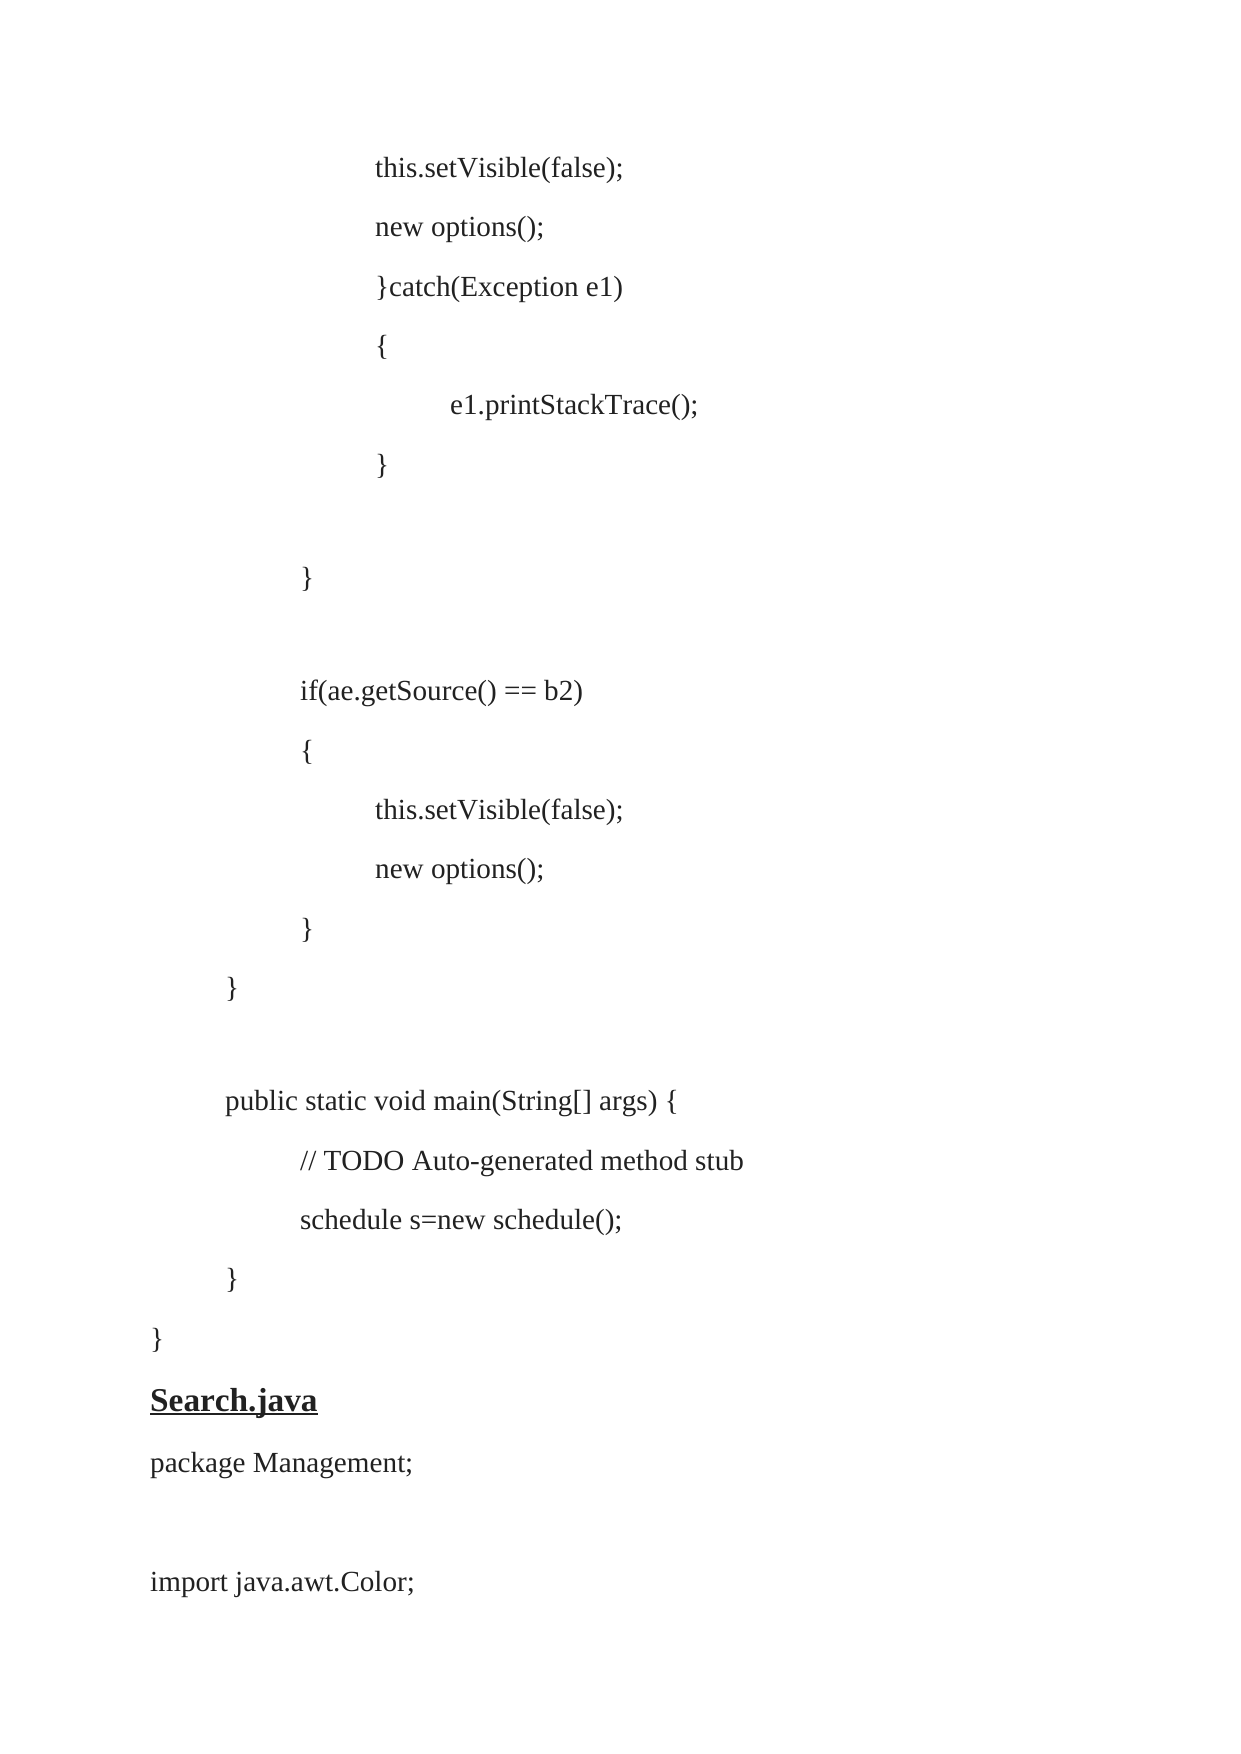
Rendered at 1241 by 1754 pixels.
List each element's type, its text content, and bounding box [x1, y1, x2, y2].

text } [150, 970, 960, 1004]
text e1.printStackTrace(); [150, 387, 960, 421]
text public static void main(String[] args) { [150, 1083, 960, 1117]
text } [150, 560, 960, 594]
text this.setVisible(false); [150, 150, 960, 183]
text import java.awt.Color; [150, 1564, 960, 1597]
text new options(); [150, 209, 960, 243]
text schedule s=new schedule(); [150, 1202, 960, 1236]
text }catch(Exception e1) [150, 269, 960, 302]
text } [150, 1262, 960, 1295]
text package Management; [150, 1445, 960, 1479]
text } [150, 911, 960, 944]
text this.setVisible(false); [150, 792, 960, 826]
text { [150, 733, 960, 766]
text { [150, 328, 960, 362]
text // TODO Auto-generated method stub [150, 1143, 960, 1176]
text } [150, 447, 960, 480]
text Search.java [150, 1380, 960, 1419]
text } [150, 1321, 960, 1354]
text if(ae.getSource() == b2) [150, 673, 960, 707]
text new options(); [150, 851, 960, 885]
